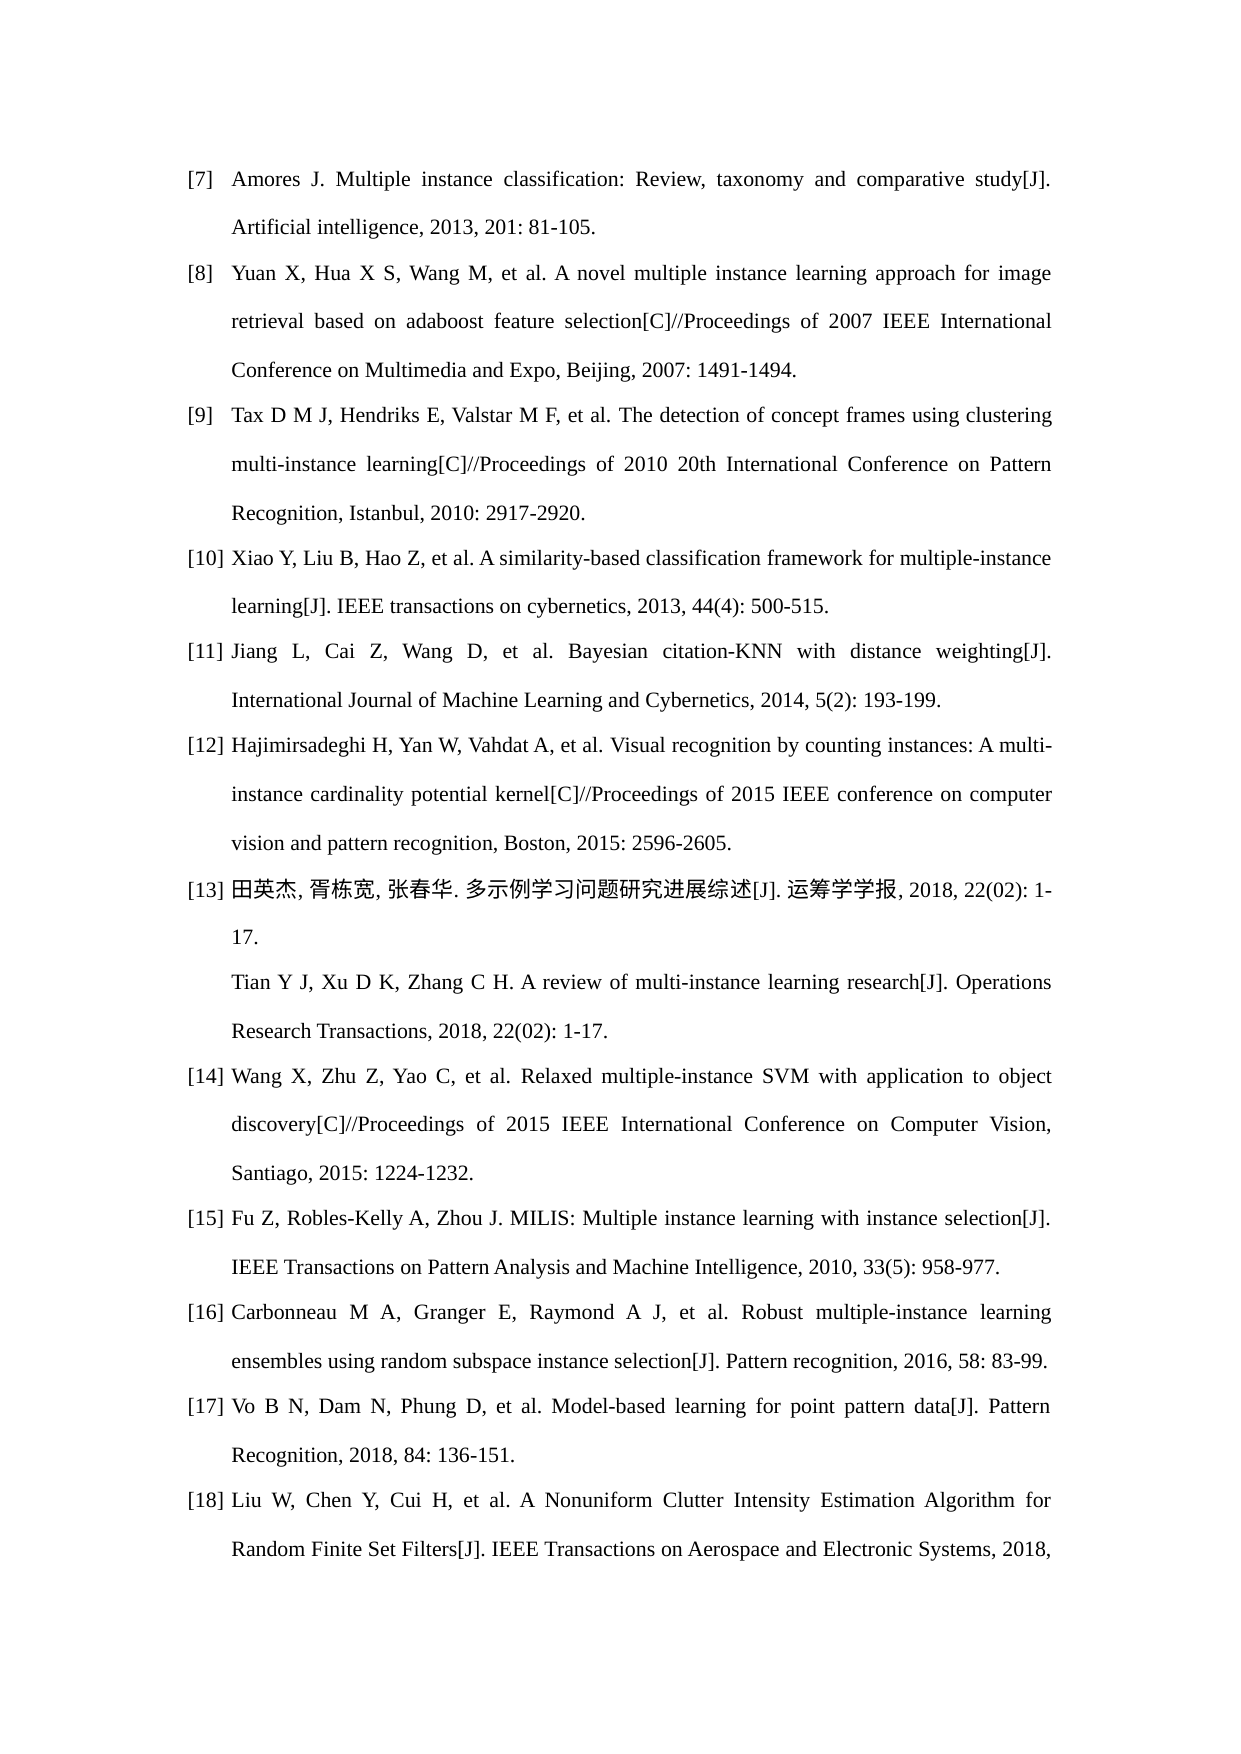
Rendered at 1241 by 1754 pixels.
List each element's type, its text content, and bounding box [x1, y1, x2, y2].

list Wang X, Zhu Z, Yao C, et al. Relaxed multiple-instance SVM with application to object discovery[C]//Proceedings of 2015 IEEE International Conference on Computer Vision, Santiago, 2015: 1224-1232. [187, 1059, 1053, 1189]
list Amores J. Multiple instance classification: Review, taxonomy and comparative study[J]. Artificial intelligence, 2013, 201: 81-105. [187, 162, 1053, 243]
text Tian Y J, Xu D K, Zhang C H. A review of multi-instance learning research[J]. Operations Research Transactions, 2018, 22(02): 1-17. [231, 965, 1053, 1046]
list Tax D M J, Hendriks E, Valstar M F, et al. The detection of concept frames using clustering multi-instance learning[C]//Proceedings of 2010 20th International Conference on Pattern Recognition, Istanbul, 2010: 2917-2920. [187, 398, 1053, 528]
list Jiang L, Cai Z, Wang D, et al. Bayesian citation-KNN with distance weighting[J]. International Journal of Machine Learning and Cybernetics, 2014, 5(2): 193-199. [187, 635, 1053, 716]
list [187, 1483, 1053, 1564]
list Yuan X, Hua X S, Wang M, et al. A novel multiple instance learning approach for image retrieval based on adaboost feature selection[C]//Proceedings of 2007 IEEE International Conference on Multimedia and Expo, Beijing, 2007: 1491-1494. [187, 256, 1053, 386]
list 田英杰, 胥栋宽, 张春华. 多示例学习问题研究进展综述[J]. 运筹学学报, 2018, 22(02): 1-17. [187, 871, 1053, 953]
list Xiao Y, Liu B, Hao Z, et al. A similarity-based classification framework for multiple-instance learning[J]. IEEE transactions on cybernetics, 2013, 44(4): 500-515. [187, 541, 1053, 622]
list Vo B N, Dam N, Phung D, et al. Model-based learning for point pattern data[J]. Pattern Recognition, 2018, 84: 136-151. [187, 1389, 1053, 1471]
list Carbonneau M A, Granger E, Raymond A J, et al. Robust multiple-instance learning ensembles using random subspace instance selection[J]. Pattern recognition, 2016, 58: 83-99. [187, 1296, 1053, 1377]
list Fu Z, Robles-Kelly A, Zhou J. MILIS: Multiple instance learning with instance selection[J]. IEEE Transactions on Pattern Analysis and Machine Intelligence, 2010, 33(5): 958-977. [187, 1202, 1053, 1283]
list Hajimirsadeghi H, Yan W, Vahdat A, et al. Visual recognition by counting instances: A multi-instance cardinality potential kernel[C]//Proceedings of 2015 IEEE conference on computer vision and pattern recognition, Boston, 2015: 2596-2605. [187, 729, 1053, 859]
